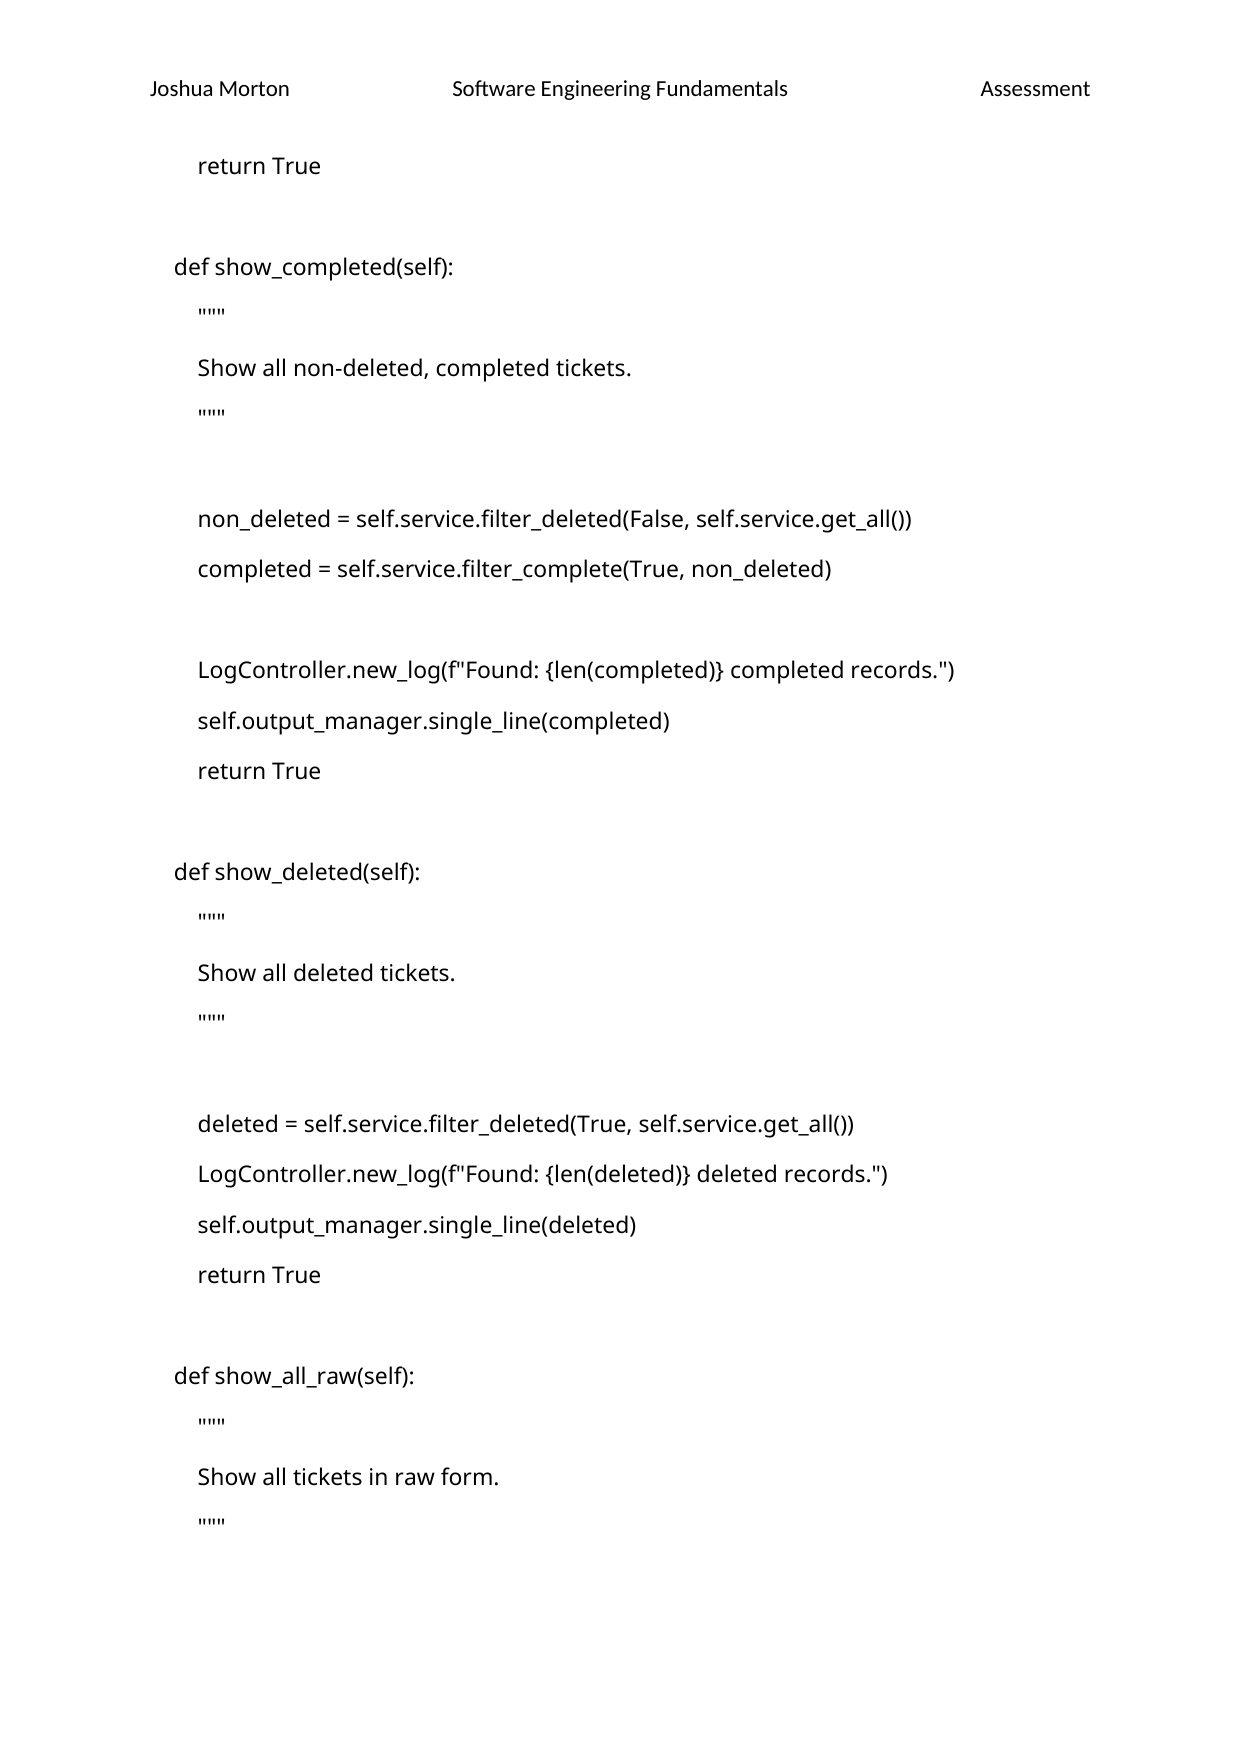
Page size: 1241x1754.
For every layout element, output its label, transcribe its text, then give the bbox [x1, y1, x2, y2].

text """ [150, 1007, 1090, 1038]
text def show_completed(self): [150, 251, 1090, 282]
text """ [150, 1410, 1090, 1442]
text """ [150, 906, 1090, 937]
text def show_deleted(self): [150, 856, 1090, 887]
text Show all tickets in raw form. [150, 1461, 1090, 1492]
text def show_all_raw(self): [150, 1360, 1090, 1391]
text """ [150, 402, 1090, 433]
text self.output_manager.single_line(deleted) [150, 1209, 1090, 1240]
text return True [150, 755, 1090, 786]
text """ [150, 1511, 1090, 1542]
text deleted = self.service.filter_deleted(True, self.service.get_all()) [150, 1108, 1090, 1139]
text non_deleted = self.service.filter_deleted(False, self.service.get_all()) [150, 503, 1090, 534]
text return True [150, 1259, 1090, 1290]
text LogController.new_log(f"Found: {len(completed)} completed records.") [150, 654, 1090, 685]
text completed = self.service.filter_complete(True, non_deleted) [150, 553, 1090, 584]
text Show all deleted tickets. [150, 957, 1090, 988]
text LogController.new_log(f"Found: {len(deleted)} deleted records.") [150, 1158, 1090, 1189]
text """ [150, 301, 1090, 332]
text return True [150, 150, 1090, 181]
text Show all non-deleted, completed tickets. [150, 352, 1090, 383]
text self.output_manager.single_line(completed) [150, 704, 1090, 736]
